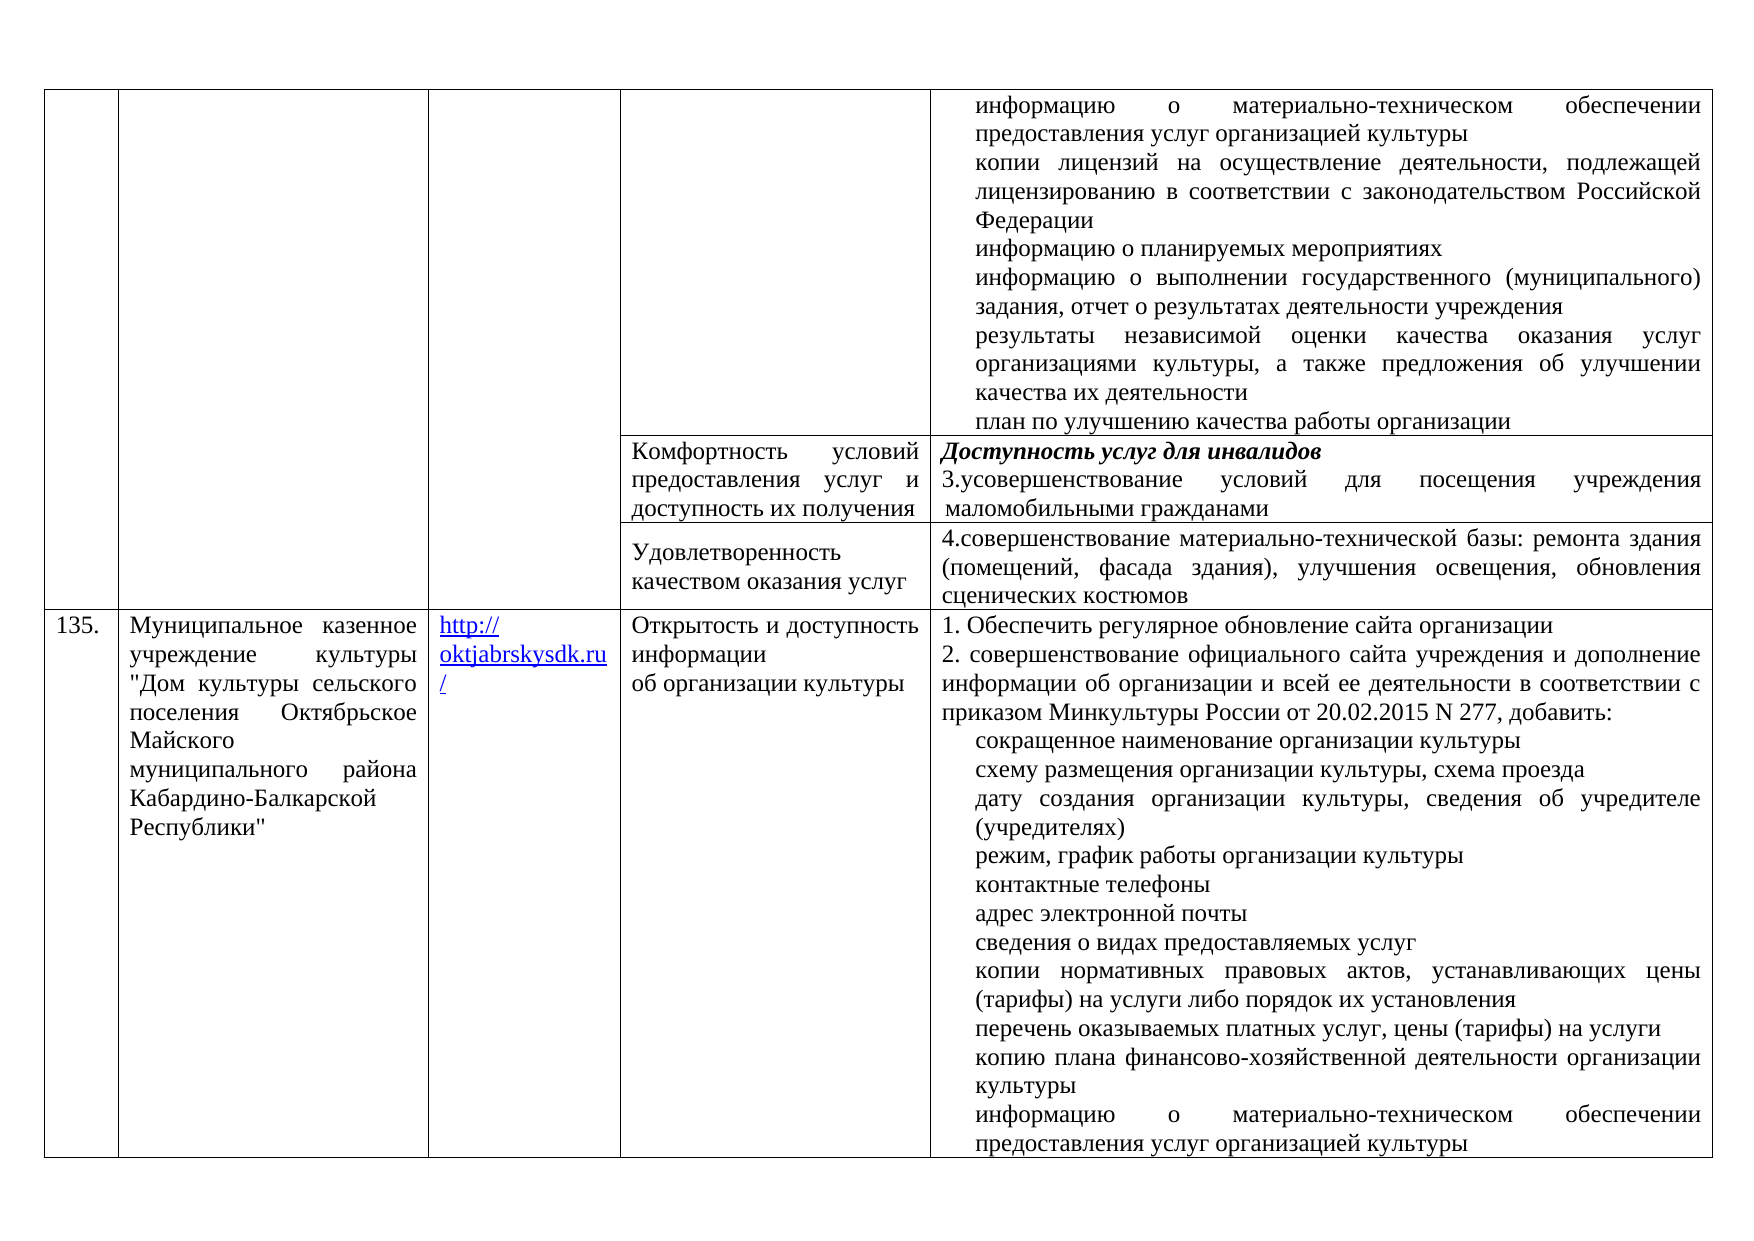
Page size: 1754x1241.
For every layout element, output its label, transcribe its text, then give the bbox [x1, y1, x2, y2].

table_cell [621, 90, 930, 435]
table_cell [621, 610, 930, 1157]
table_cell Комфортность условий предоставления услуг и доступность их получения [621, 436, 930, 522]
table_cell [429, 90, 620, 609]
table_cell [931, 90, 1712, 435]
table_cell 4.совершенствование материально-технической базы: ремонта здания (помещений, фасада здания), улучшения освещения, обновления сценических костюмов [931, 523, 1712, 609]
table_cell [429, 610, 620, 1157]
table_cell Доступность услуг для инвалидов 3.усовершенствование условий для посещения учреждения маломобильными гражданами [931, 436, 1712, 522]
table_cell [45, 90, 118, 609]
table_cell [119, 90, 428, 609]
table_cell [931, 610, 1712, 1157]
table_cell Удовлетворенность качеством оказания услуг [621, 523, 930, 609]
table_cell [119, 610, 428, 1157]
table_cell [45, 610, 118, 1157]
